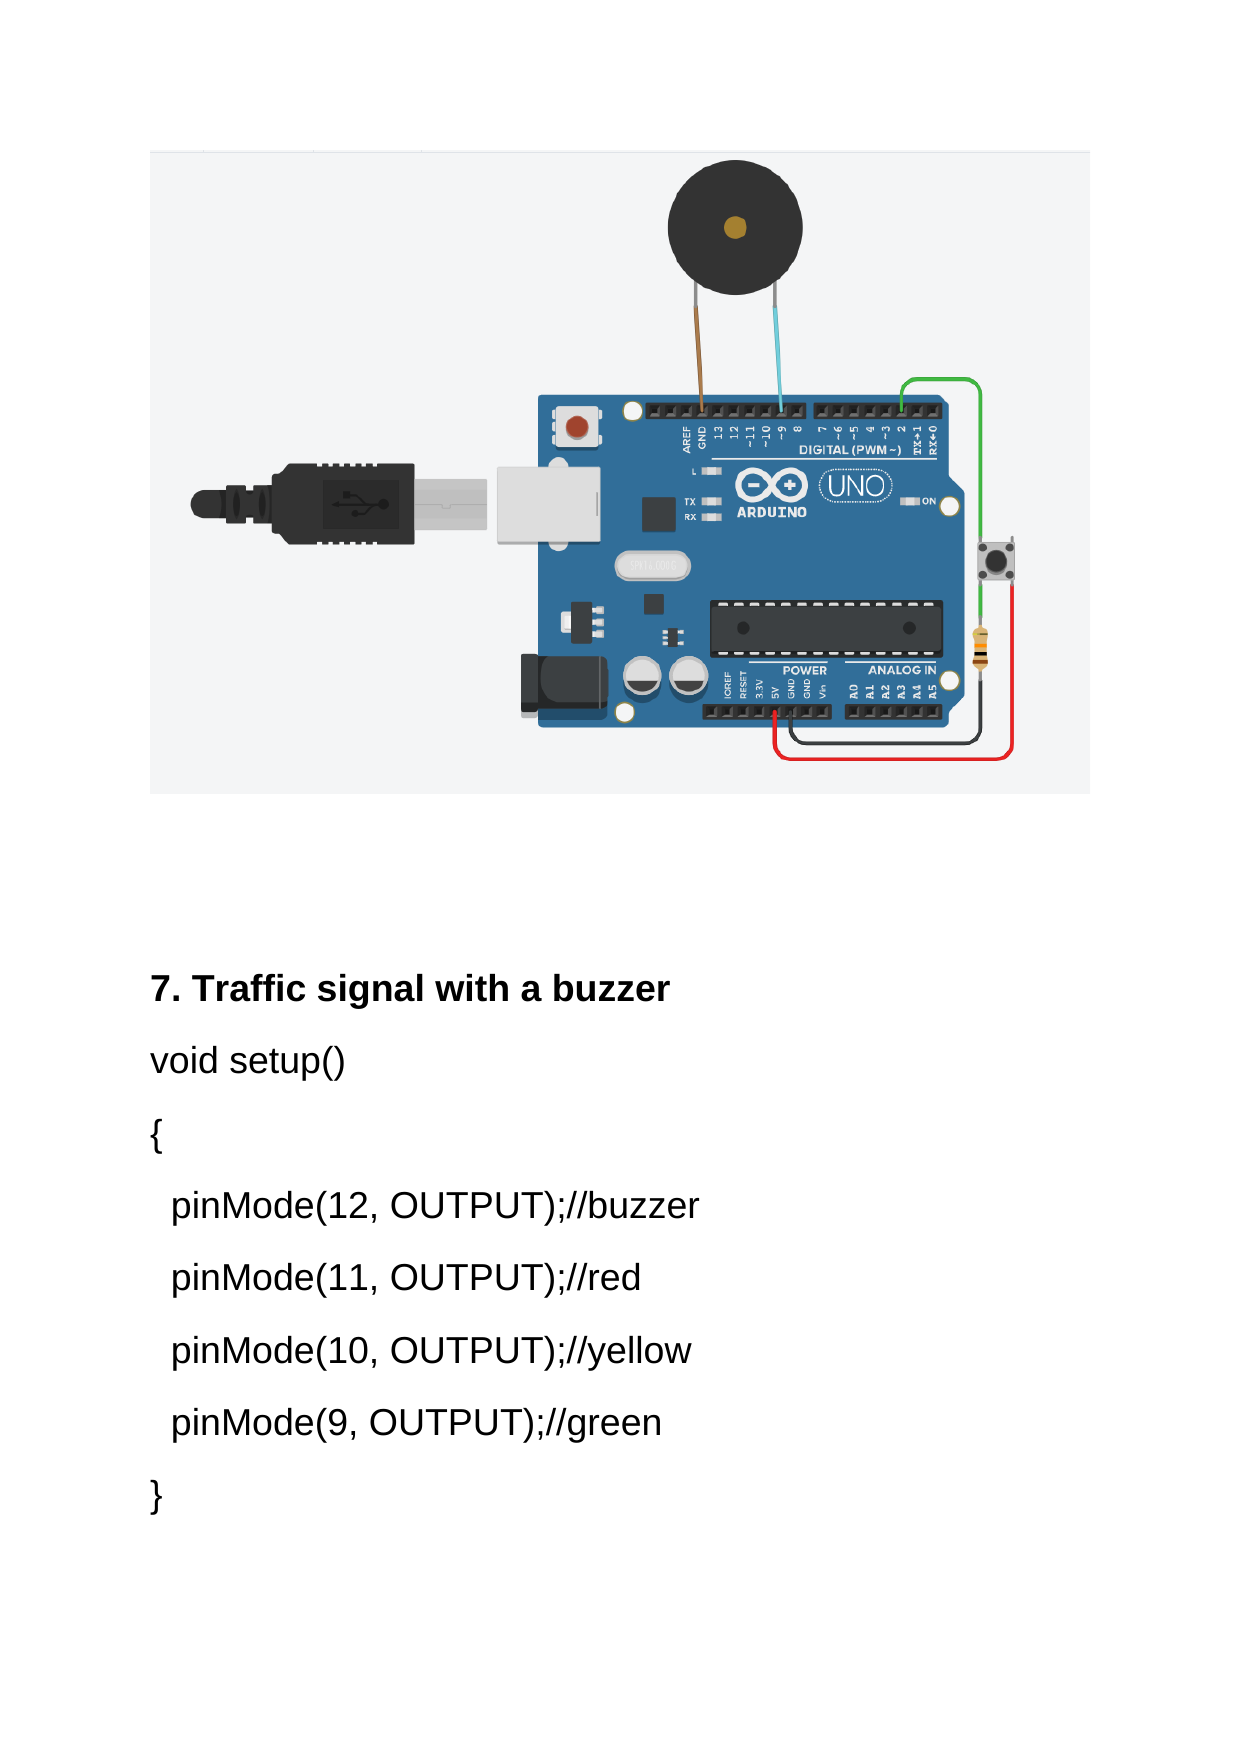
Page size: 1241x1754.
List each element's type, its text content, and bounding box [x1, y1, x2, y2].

text pinMode(10, OUTPUT);//yellow [150, 1328, 1090, 1371]
text pinMode(9, OUTPUT);//green [150, 1400, 1090, 1443]
text } [150, 1472, 1090, 1516]
text pinMode(12, OUTPUT);//buzzer [150, 1183, 1090, 1226]
text pinMode(11, OUTPUT);//red [150, 1256, 1090, 1299]
text 7. Traffic signal with a buzzer [150, 966, 1090, 1009]
text { [150, 1111, 1090, 1154]
picture [150, 150, 1091, 794]
text void setup() [150, 1039, 1090, 1082]
